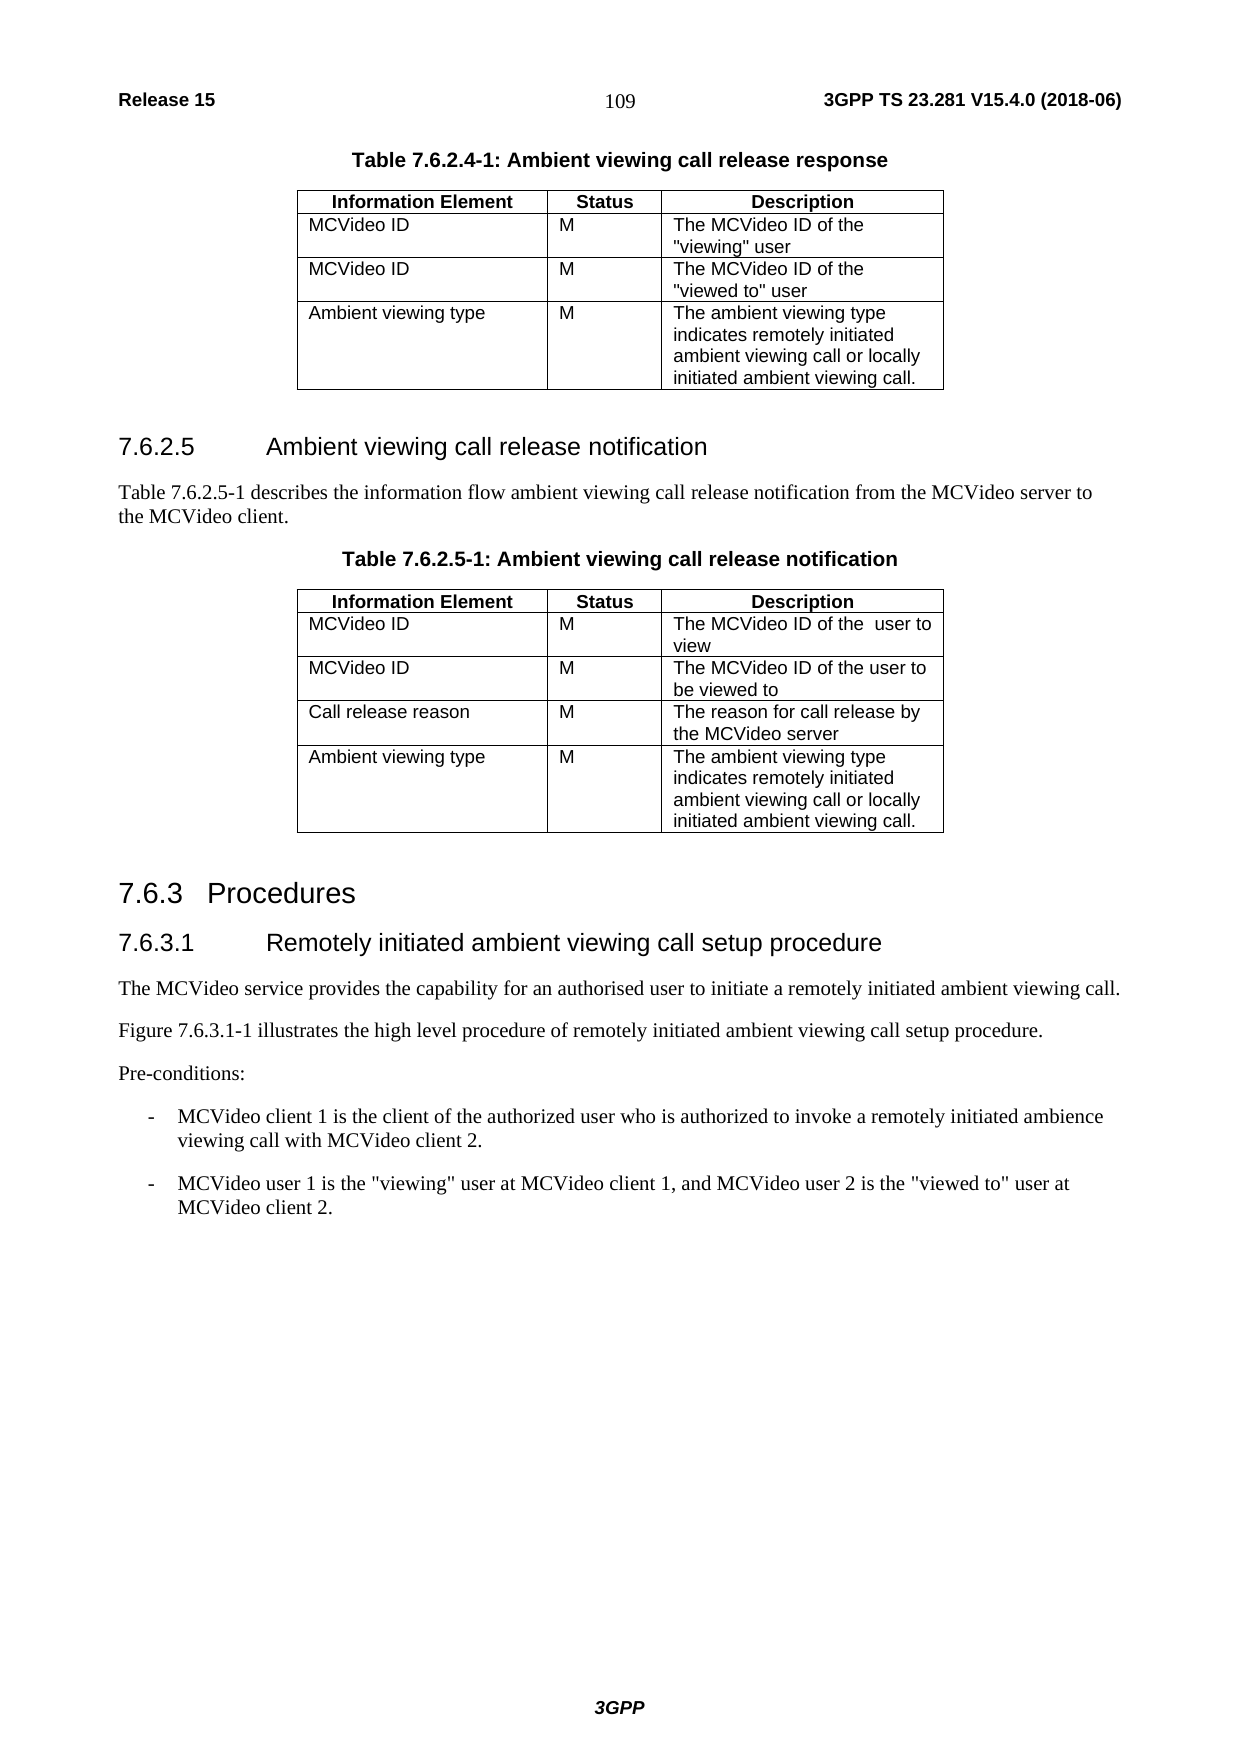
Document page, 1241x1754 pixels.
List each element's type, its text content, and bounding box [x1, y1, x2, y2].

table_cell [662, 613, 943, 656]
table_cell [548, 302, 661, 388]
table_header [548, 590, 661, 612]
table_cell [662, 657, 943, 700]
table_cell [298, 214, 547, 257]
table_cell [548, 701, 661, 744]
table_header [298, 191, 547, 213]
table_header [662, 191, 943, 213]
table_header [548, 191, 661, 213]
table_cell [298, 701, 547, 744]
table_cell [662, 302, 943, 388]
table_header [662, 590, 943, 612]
subtitle 7.6.2.5 Ambient viewing call release notification [118, 432, 1122, 461]
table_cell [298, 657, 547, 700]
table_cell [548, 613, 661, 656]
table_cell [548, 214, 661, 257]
text Figure 7.6.3.1-1 illustrates the high level procedure of remotely initiated ambient viewing call setup procedure. [118, 1018, 1122, 1042]
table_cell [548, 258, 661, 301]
text The MCVideo service provides the capability for an authorised user to initiate a remotely initiated ambient viewing call. [118, 975, 1122, 999]
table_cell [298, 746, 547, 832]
text Pre-conditions: [118, 1061, 1122, 1085]
text Table 7.6.2.5-1: Ambient viewing call release notification [118, 547, 1122, 571]
subtitle 7.6.3 Procedures [118, 876, 1122, 909]
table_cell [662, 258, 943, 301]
text - MCVideo user 1 is the "viewing" user at MCVideo client 1, and MCVideo user 2 is the "viewed to" user at MCVideo client 2. [148, 1171, 1122, 1219]
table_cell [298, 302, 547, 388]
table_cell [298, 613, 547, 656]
subtitle 7.6.3.1 Remotely initiated ambient viewing call setup procedure [118, 928, 1122, 957]
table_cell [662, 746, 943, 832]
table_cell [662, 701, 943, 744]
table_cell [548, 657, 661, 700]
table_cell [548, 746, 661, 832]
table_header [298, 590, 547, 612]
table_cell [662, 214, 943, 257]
text - MCVideo client 1 is the client of the authorized user who is authorized to invoke a remotely initiated ambience viewing call with MCVideo client 2. [148, 1104, 1122, 1152]
text Table 7.6.2.4-1: Ambient viewing call release response [118, 147, 1122, 171]
text Table 7.6.2.5-1 describes the information flow ambient viewing call release notification from the MCVideo server to the MCVideo client. [118, 480, 1122, 528]
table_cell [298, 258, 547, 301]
